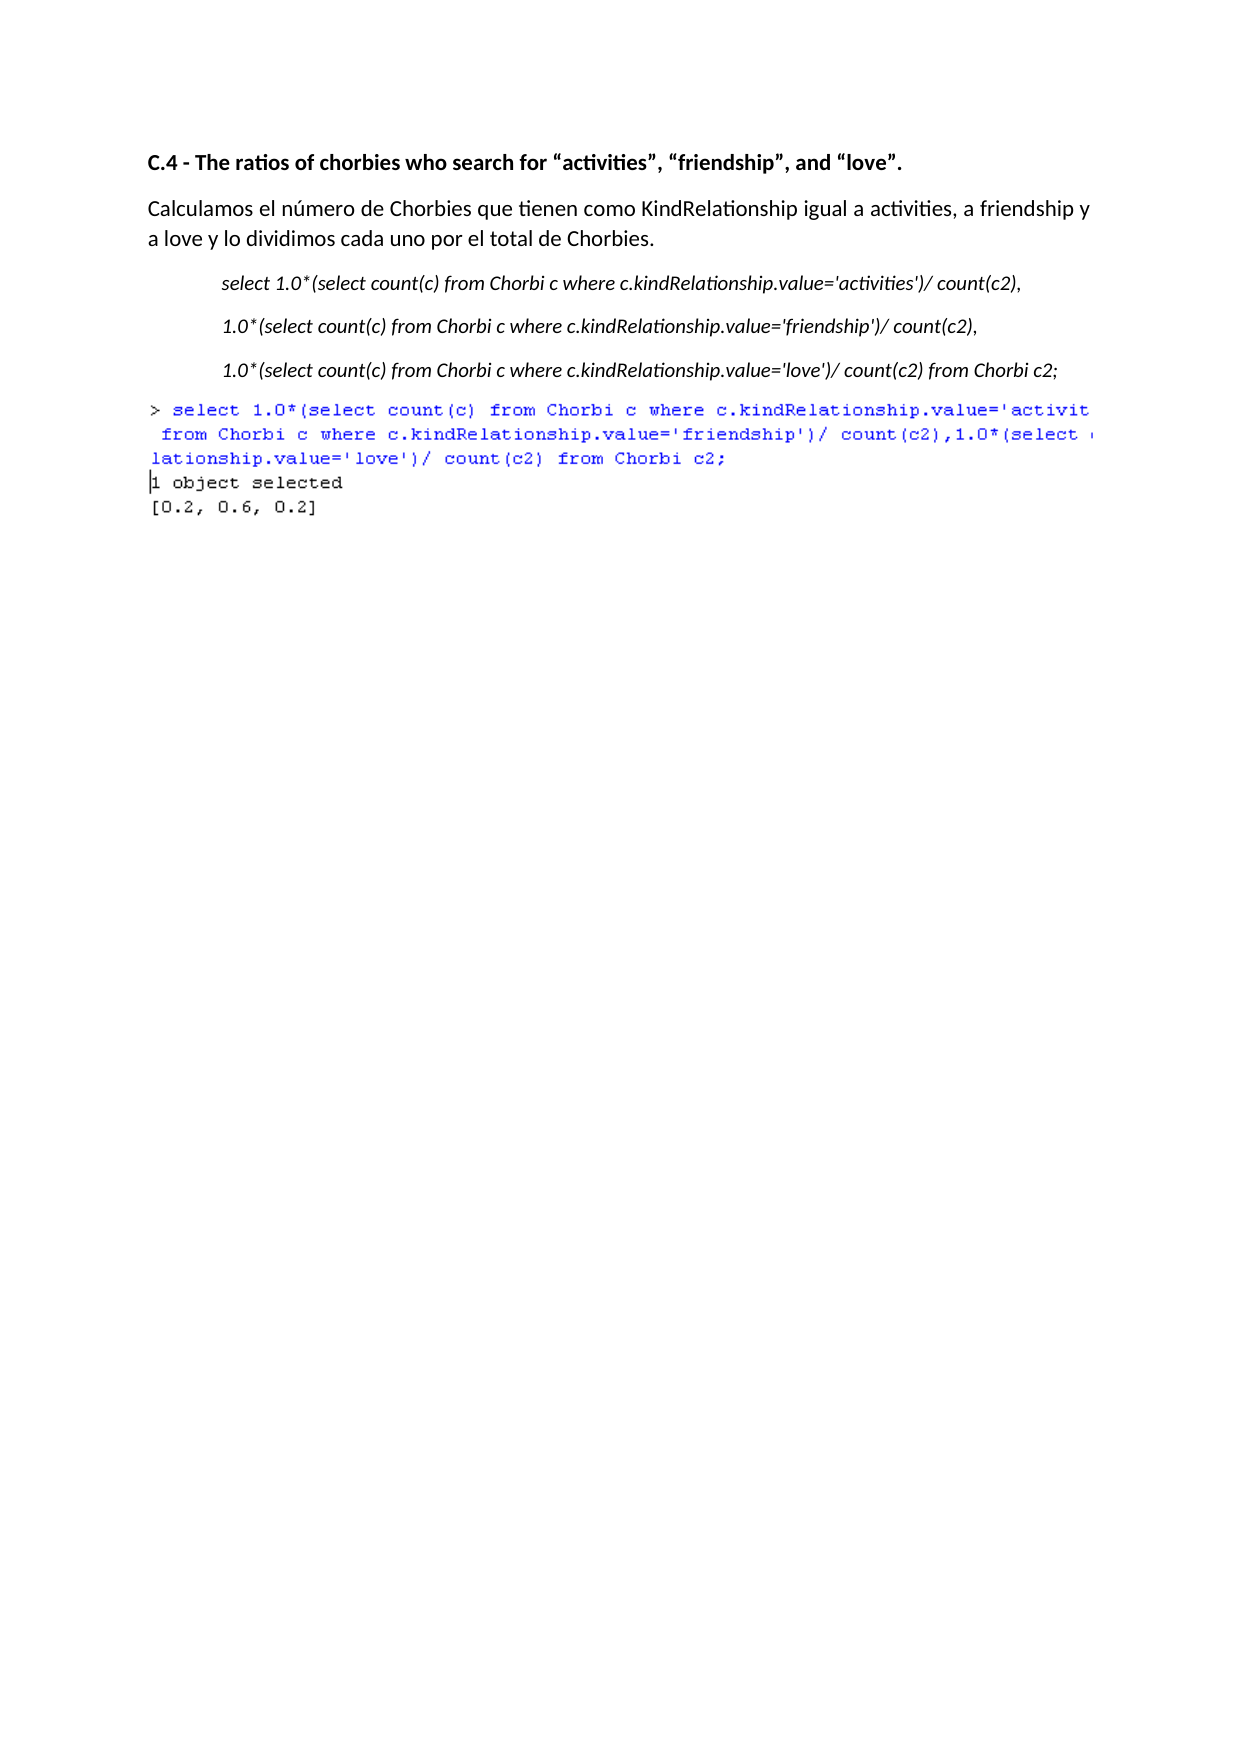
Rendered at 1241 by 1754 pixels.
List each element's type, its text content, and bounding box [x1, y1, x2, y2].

text 1.0*(select count(c) from Chorbi c where c.kindRelationship.value='friendship')/ count(c2), [221, 313, 1093, 339]
text select 1.0*(select count(c) from Chorbi c where c.kindRelationship.value='activities')/ count(c2), [221, 270, 1093, 295]
text 1.0*(select count(c) from Chorbi c where c.kindRelationship.value='love')/ count(c2) from Chorbi c2; [221, 357, 1093, 382]
text Calculamos el número de Chorbies que tienen como KindRelationship igual a activities, a friendship y a love y lo dividimos cada uno por el total de Chorbies. [148, 194, 1093, 252]
text C.4 - The ratios of chorbies who search for “activities”, “friendship”, and “love”. [148, 148, 1093, 176]
picture [147, 400, 1093, 524]
